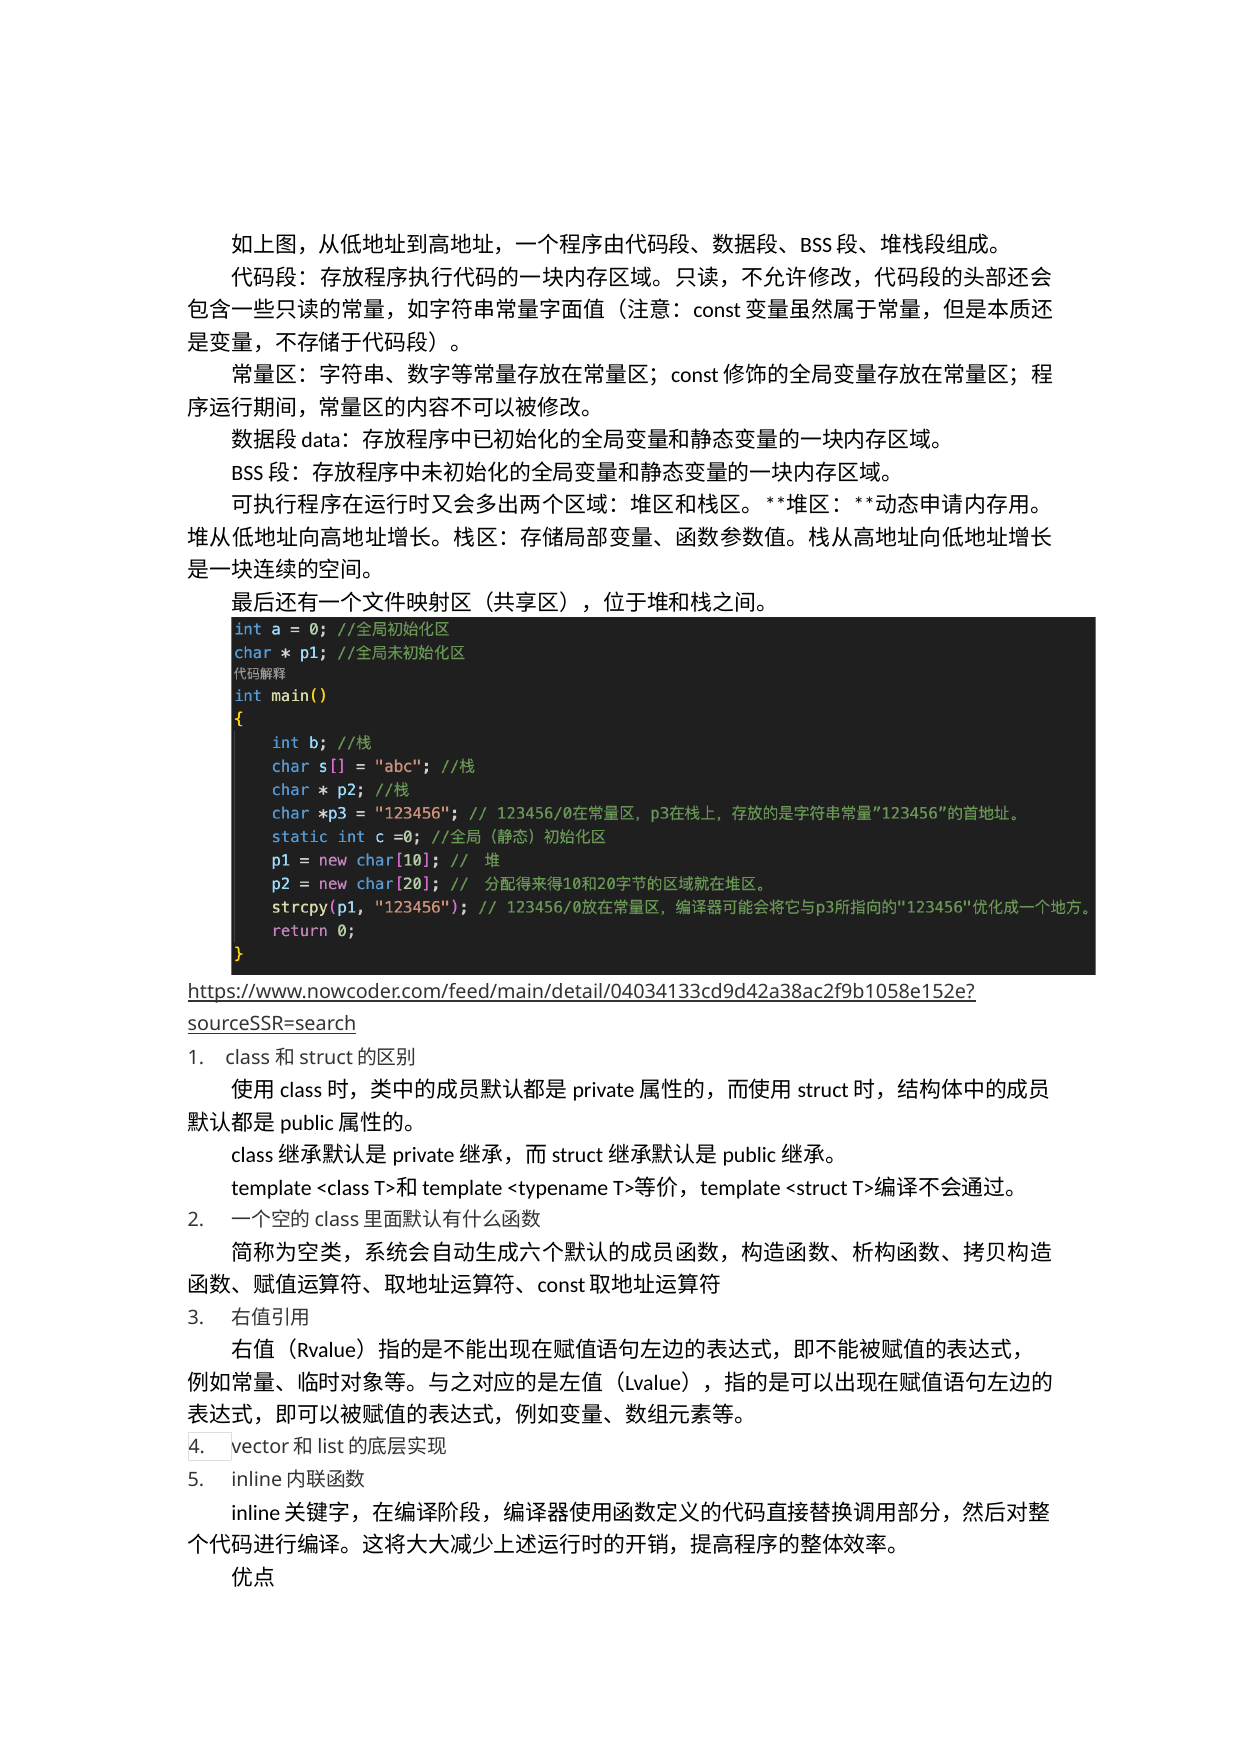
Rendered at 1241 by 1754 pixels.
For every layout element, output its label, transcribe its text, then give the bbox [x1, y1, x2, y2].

text 数据段data：存放程序中已初始化的全局变量和静态变量的一块内存区域。 [187, 422, 1053, 454]
text template <class T>和template <typename T>等价，template <struct T>编译不会通过。 2. 一个空的class里面默认有什么函数 [187, 1169, 1053, 1234]
text BSS 段：存放程序中未初始化的全局变量和静态变量的一块内存区域。 [187, 454, 1053, 487]
text 使用 class 时，类中的成员默认都是 private 属性的，而使用 struct 时，结构体中的成员默认都是 public 属性的。 [187, 1072, 1053, 1137]
text 3. 右值引用 [187, 1299, 1053, 1332]
text 4. vector和list的底层实现 [187, 1429, 1053, 1462]
picture [231, 617, 1096, 975]
text 可执行程序在运行时又会多出两个区域：堆区和栈区。**堆区：**动态申请内存用。堆从低地址向高地址增长。栈区：存储局部变量、函数参数值。栈从高地址向低地址增长。是一块连续的空间。 [187, 487, 1053, 584]
text inline关键字，在编译阶段，编译器使用函数定义的代码直接替换调用部分，然后对整个代码进行编译。这将大大减少上述运行时的开销，提高程序的整体效率。 [187, 1494, 1053, 1559]
text 简称为空类，系统会自动生成六个默认的成员函数，构造函数、析构函数、拷贝构造函数、赋值运算符、取地址运算符、const取地址运算符 [187, 1234, 1053, 1299]
text 最后还有一个文件映射区（共享区），位于堆和栈之间。 [187, 584, 1053, 617]
text 常量区：字符串、数字等常量存放在常量区；const修饰的全局变量存放在常量区；程序运行期间，常量区的内容不可以被修改。 [187, 357, 1053, 422]
text 右值（Rvalue）指的是不能出现在赋值语句左边的表达式，即不能被赋值的表达式，例如常量、临时对象等。与之对应的是左值（Lvalue），指的是可以出现在赋值语句左边的表达式，即可以被赋值的表达式，例如变量、数组元素等。 [187, 1332, 1053, 1429]
text https://www.nowcoder.com/feed/main/detail/04034133cd9d42a38ac2f9b1058e152e?sourceSSR=search [187, 974, 1053, 1039]
text 如上图，从低地址到高地址，一个程序由代码段、数据段、BSS段、堆栈段组成。 [187, 227, 1053, 259]
text class 继承默认是 private 继承，而 struct 继承默认是 public 继承。 [187, 1137, 1053, 1169]
list class 和 struct的区别 [187, 1039, 1053, 1072]
text 代码段：存放程序执行代码的一块内存区域。只读，不允许修改，代码段的头部还会包含一些只读的常量，如字符串常量字面值（注意：const变量虽然属于常量，但是本质还是变量，不存储于代码段）。 [187, 259, 1053, 357]
text 5. inline内联函数 [187, 1462, 1053, 1494]
text 优点 [187, 1559, 1053, 1592]
